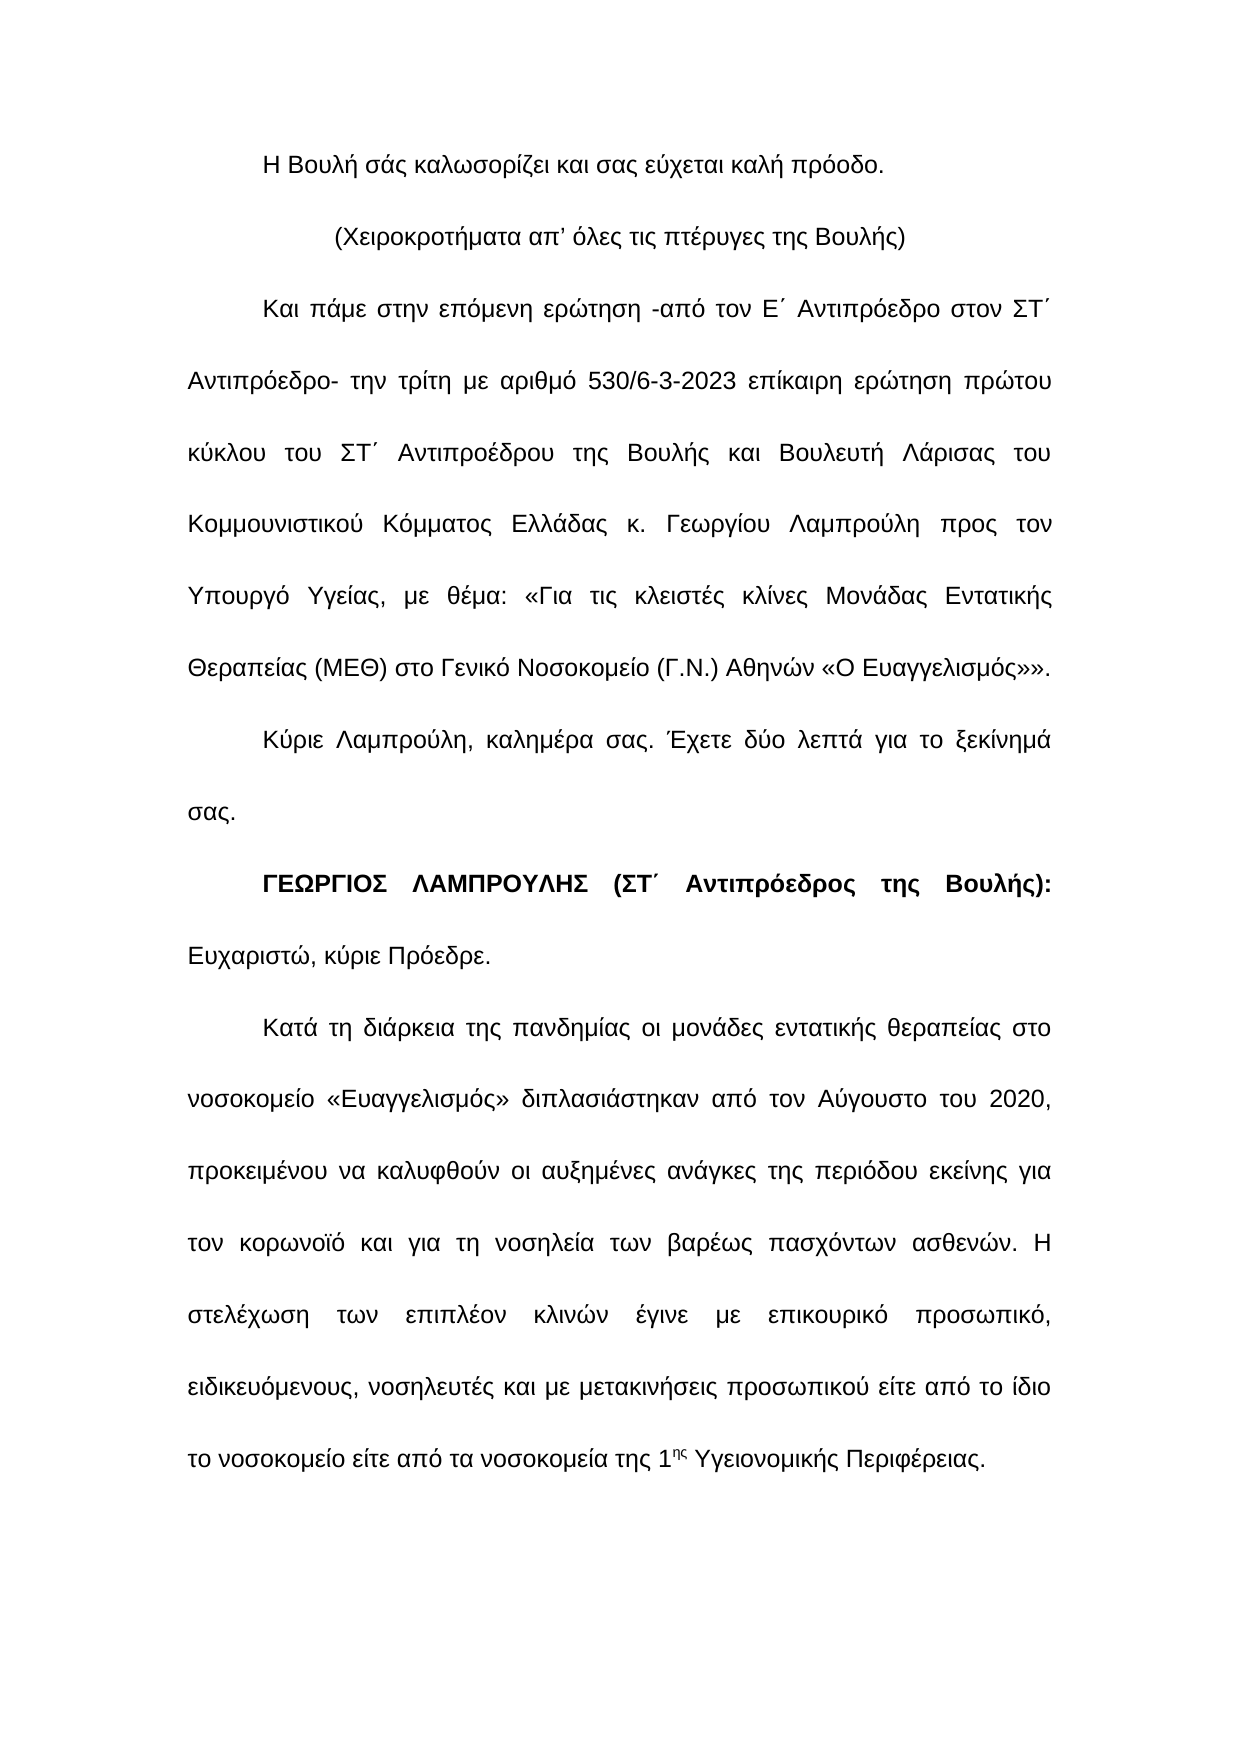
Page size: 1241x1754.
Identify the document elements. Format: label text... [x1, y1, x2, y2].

text ΓΕΩΡΓΙΟΣ ΛΑΜΠΡΟΥΛΗΣ (ΣΤ΄ Αντιπρόεδρος της Βουλής): Ευχαριστώ, κύριε Πρόεδρε. [187, 869, 1053, 969]
text Η Βουλή σάς καλωσορίζει και σας εύχεται καλή πρόοδο. [187, 150, 1053, 179]
text Κύριε Λαμπρούλη, καλημέρα σας. Έχετε δύο λεπτά για το ξεκίνημά σας. [187, 725, 1053, 826]
text (Χειροκροτήματα απ’ όλες τις πτέρυγες της Βουλής) [187, 222, 1053, 251]
text Και πάμε στην επόμενη ερώτηση -από τον Ε΄ Αντιπρόεδρο στον ΣΤ΄ Αντιπρόεδρο- την τρίτη με αριθμό 530/6-3-2023 επίκαιρη ερώτηση πρώτου κύκλου του ΣΤ΄ Αντιπροέδρου της Βουλής και Βουλευτή Λάρισας του Κομμουνιστικού Κόμματος Ελλάδας κ. Γεωργίου Λαμπρούλη προς τον Υπουργό Υγείας, με θέμα: «Για τις κλειστές κλίνες Μονάδας Εντατικής Θεραπείας (ΜΕΘ) στο Γενικό Νοσοκομείο (Γ.Ν.) Αθηνών «Ο Ευαγγελισμός»». [187, 294, 1053, 682]
text Κατά τη διάρκεια της πανδημίας οι μονάδες εντατικής θεραπείας στο νοσοκομείο «Ευαγγελισμός» διπλασιάστηκαν από τον Αύγουστο του 2020, προκειμένου να καλυφθούν οι αυξημένες ανάγκες της περιόδου εκείνης για τον κορωνοϊό και για τη νοσηλεία των βαρέως πασχόντων ασθενών. Η στελέχωση των επιπλέον κλινών έγινε με επικουρικό προσωπικό, ειδικευόμενους, νοσηλευτές και με μετακινήσεις προσωπικού είτε από το ίδιο το νοσοκομείο είτε από τα νοσοκομεία της 1ης Υγειονομικής Περιφέρειας. [187, 1012, 1053, 1472]
